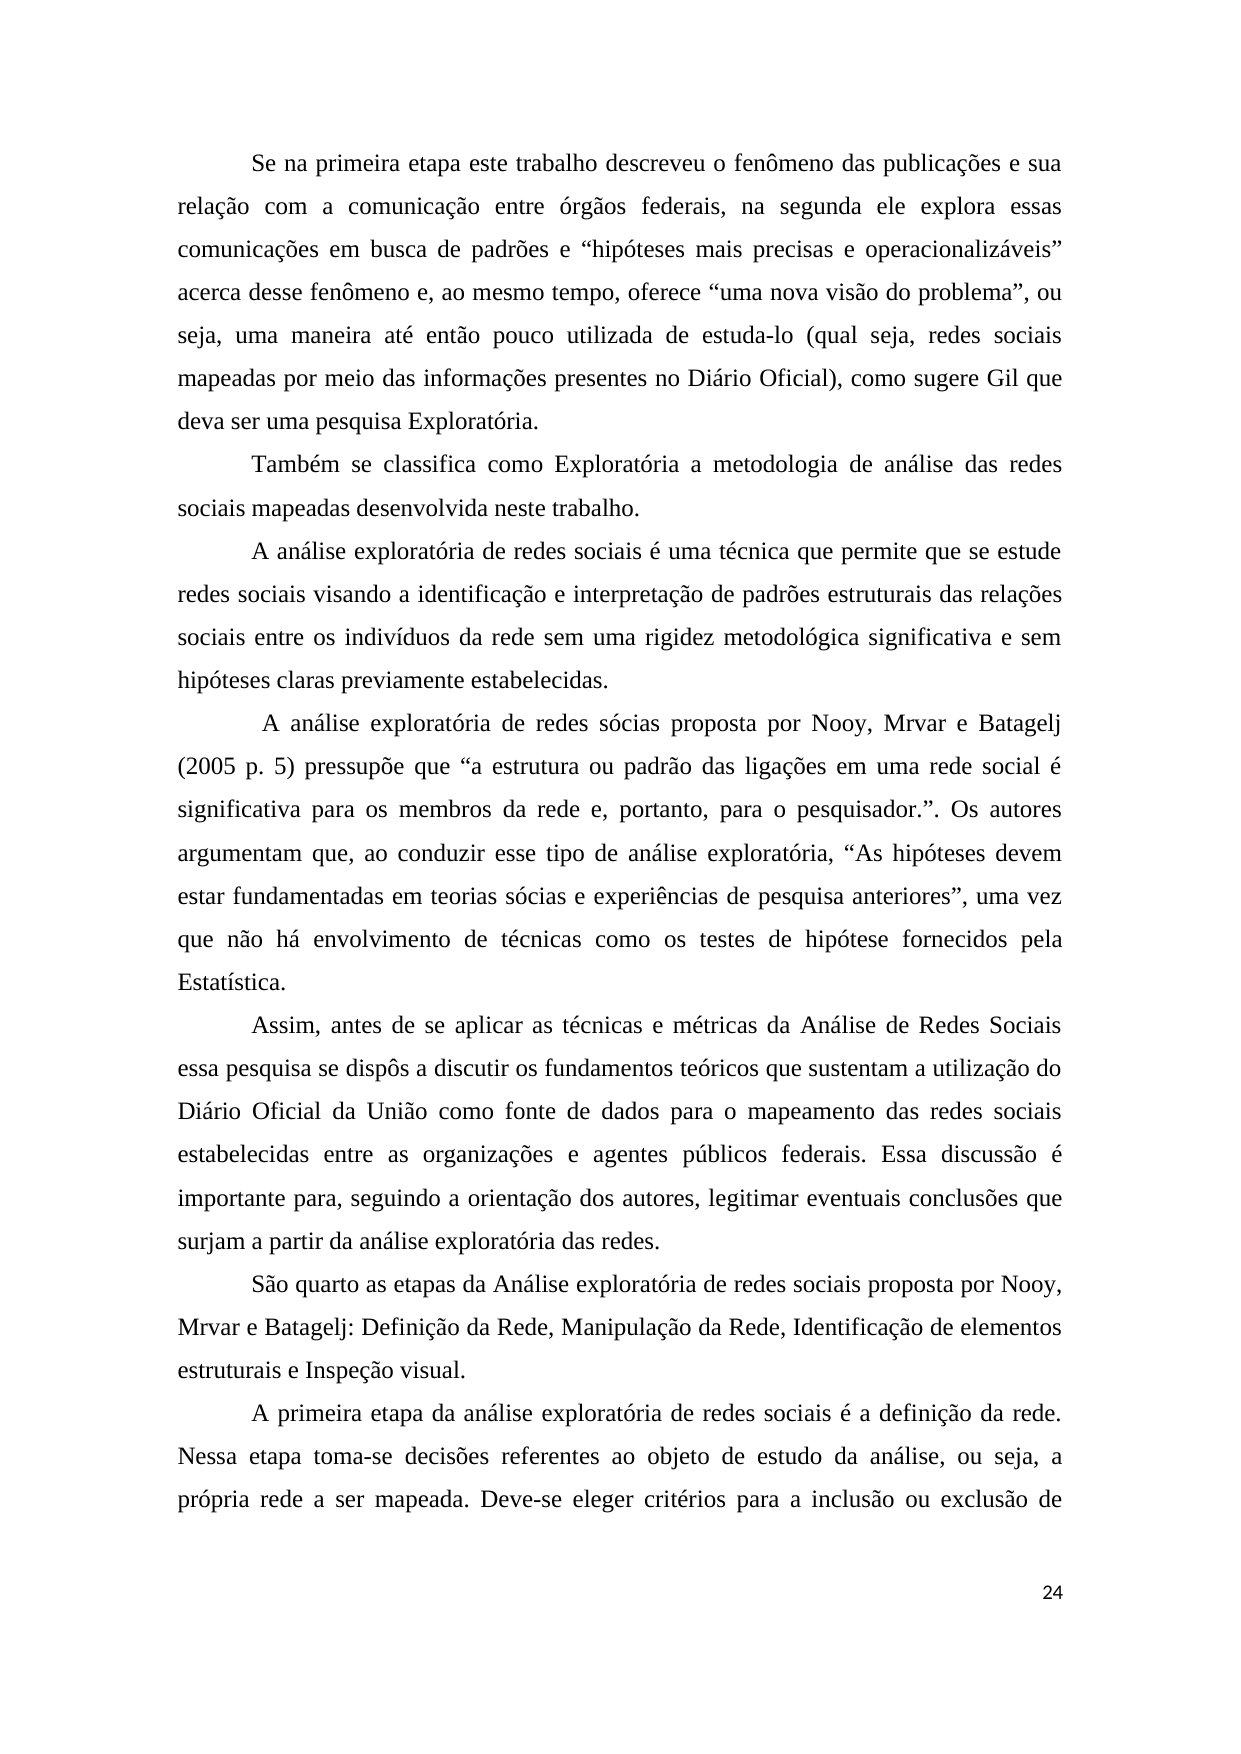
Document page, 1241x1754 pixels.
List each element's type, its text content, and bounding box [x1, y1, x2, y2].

text Se na primeira etapa este trabalho descreveu o fenômeno das publicações e sua relação com a comunicação entre órgãos federais, na segunda ele explora essas comunicações em busca de padrões e “hipóteses mais precisas e operacionalizáveis” acerca desse fenômeno e, ao mesmo tempo, oferece “uma nova visão do problema”, ou seja, uma maneira até então pouco utilizada de estuda-lo (qual seja, redes sociais mapeadas por meio das informações presentes no Diário Oficial), como sugere Gil que deva ser uma pesquisa Exploratória. [177, 148, 1063, 435]
text São quarto as etapas da Análise exploratória de redes sociais proposta por Nooy, Mrvar e Batagelj: Definição da Rede, Manipulação da Rede, Identificação de elementos estruturais e Inspeção visual. [177, 1269, 1063, 1384]
text A análise exploratória de redes sociais é uma técnica que permite que se estude redes sociais visando a identificação e interpretação de padrões estruturais das relações sociais entre os indivíduos da rede sem uma rigidez metodológica significativa e sem hipóteses claras previamente estabelecidas. [177, 536, 1063, 694]
text Assim, antes de se aplicar as técnicas e métricas da Análise de Redes Sociais essa pesquisa se dispôs a discutir os fundamentos teóricos que sustentam a utilização do Diário Oficial da União como fonte de dados para o mapeamento das redes sociais estabelecidas entre as organizações e agentes públicos federais. Essa discussão é importante para, seguindo a orientação dos autores, legitimar eventuais conclusões que surjam a partir da análise exploratória das redes. [177, 1010, 1063, 1254]
text A análise exploratória de redes sócias proposta por Nooy, Mrvar e Batagelj (2005 p. 5) pressupõe que “a estrutura ou padrão das ligações em uma rede social é significativa para os membros da rede e, portanto, para o pesquisador.”. Os autores argumentam que, ao conduzir esse tipo de análise exploratória, “As hipóteses devem estar fundamentadas em teorias sócias e experiências de pesquisa anteriores”, uma vez que não há envolvimento de técnicas como os testes de hipótese fornecidos pela Estatística. [177, 708, 1063, 996]
text Também se classifica como Exploratória a metodologia de análise das redes sociais mapeadas desenvolvida neste trabalho. [177, 449, 1063, 521]
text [177, 1398, 1063, 1513]
